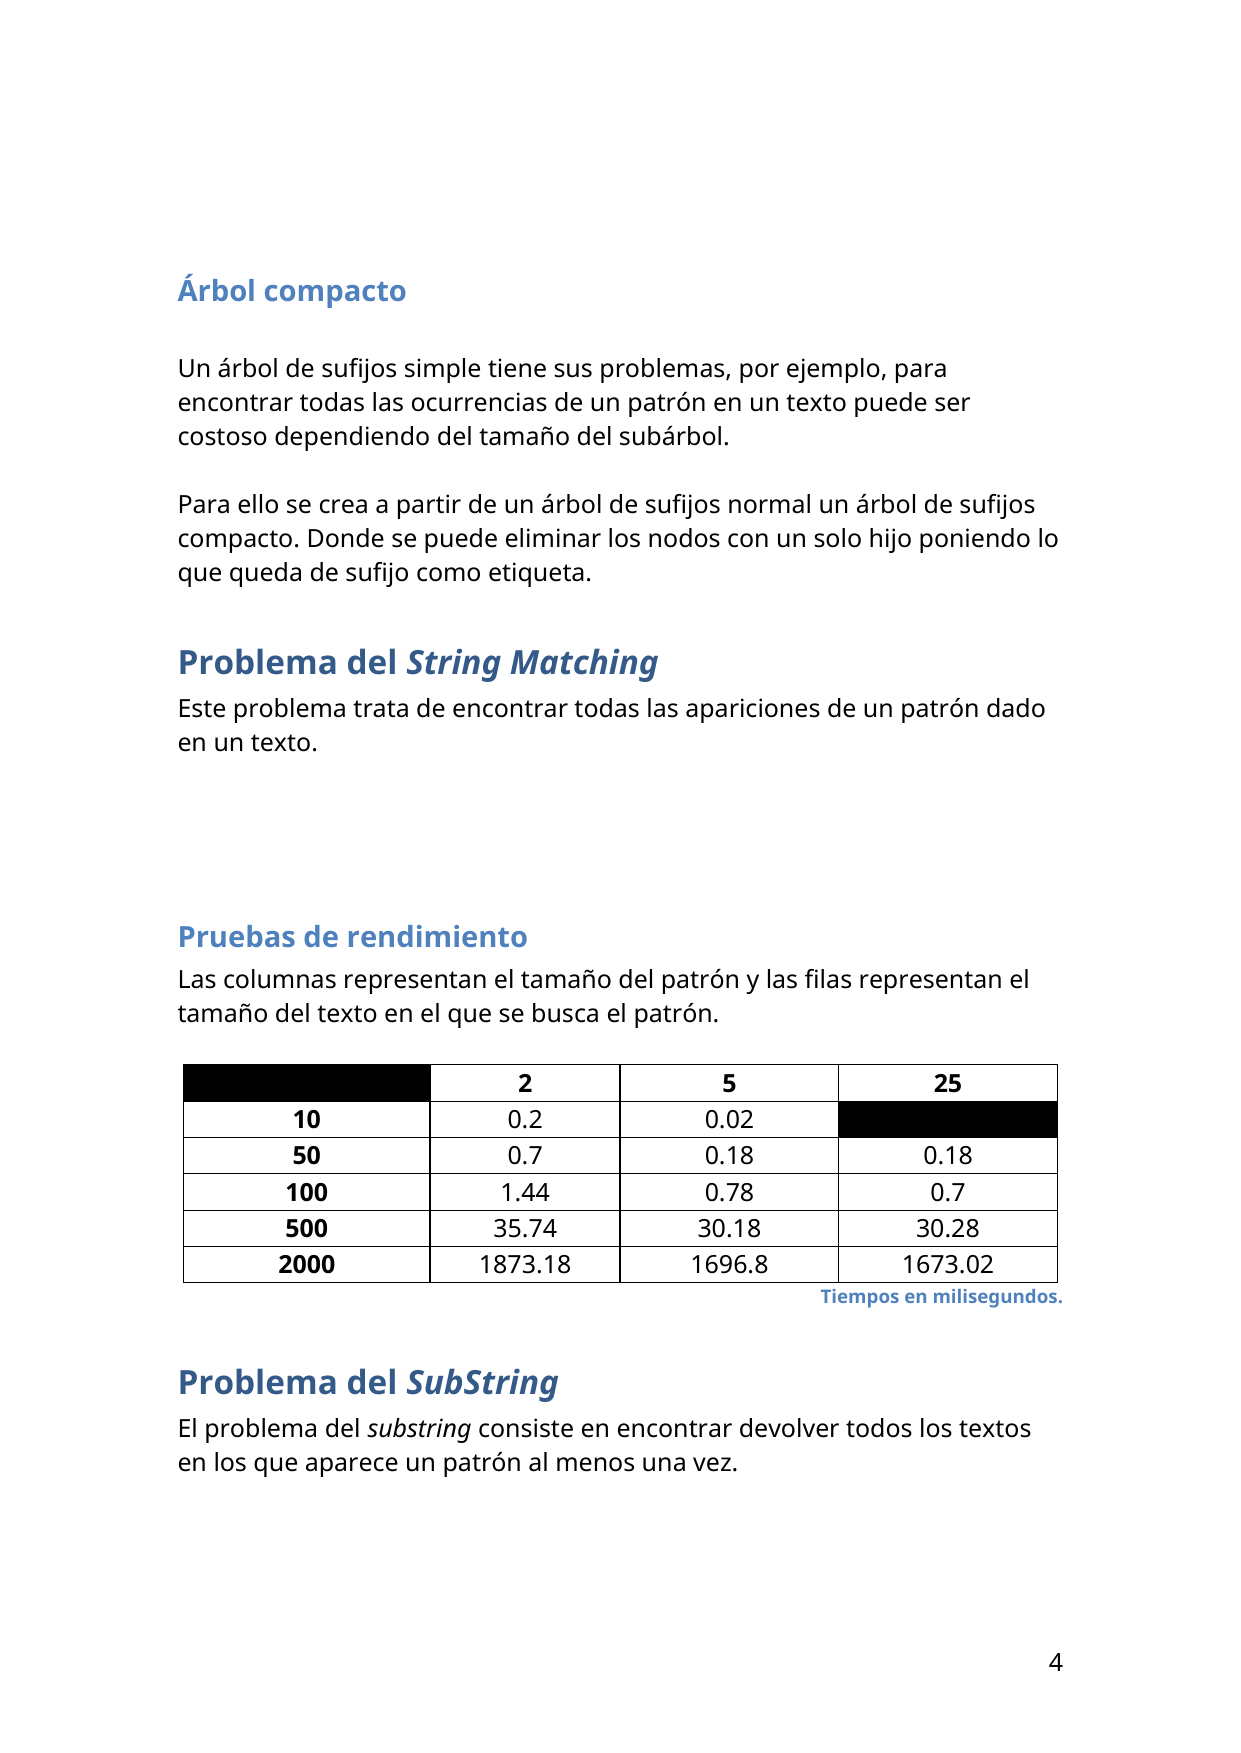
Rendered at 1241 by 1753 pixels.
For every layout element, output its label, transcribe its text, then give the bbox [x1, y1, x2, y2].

table_cell 30.18 [621, 1211, 838, 1246]
text Para ello se crea a partir de un árbol de sufijos normal un árbol de sufijos compacto. Donde se puede eliminar los nodos con un solo hijo poniendo lo que queda de sufijo como etiqueta. [177, 487, 1063, 589]
table_cell 1.44 [431, 1174, 619, 1209]
table_cell 0.7 [431, 1138, 619, 1173]
text Un árbol de sufijos simple tiene sus problemas, por ejemplo, para encontrar todas las ocurrencias de un patrón en un texto puede ser costoso dependiendo del tamaño del subárbol. [177, 350, 1063, 452]
table_cell 50 [184, 1138, 429, 1173]
table_cell 2000 [184, 1247, 429, 1282]
subtitle Árbol compacto [177, 271, 1063, 310]
subtitle Problema del SubString [177, 1359, 1063, 1404]
text Este problema trata de encontrar todas las apariciones de un patrón dado en un texto. [177, 691, 1063, 759]
table_cell 500 [184, 1211, 429, 1246]
table_header [184, 1065, 429, 1101]
table_cell 0.18 [621, 1138, 838, 1173]
table_cell 0.18 [839, 1138, 1057, 1173]
table_cell 30.28 [839, 1211, 1057, 1246]
subtitle Problema del String Matching [177, 639, 1063, 684]
table_cell 0.78 [621, 1174, 838, 1209]
table_cell 1696.8 [621, 1247, 838, 1282]
text Tiempos en milisegundos. [177, 1064, 1063, 1309]
text El problema del substring consiste en encontrar devolver todos los textos en los que aparece un patrón al menos una vez. [177, 1411, 1063, 1479]
text Las columnas representan el tamaño del patrón y las filas representan el tamaño del texto en el que se busca el patrón. [177, 962, 1063, 1030]
subtitle Pruebas de rendimiento [177, 916, 1063, 956]
table_header 5 [621, 1065, 838, 1101]
table_cell 35.74 [431, 1211, 619, 1246]
table_header 25 [839, 1065, 1057, 1101]
table_cell 1873.18 [431, 1247, 619, 1282]
table_cell 10 [184, 1102, 429, 1137]
table_cell 1673.02 [839, 1247, 1057, 1282]
table_header 2 [431, 1065, 619, 1101]
table_cell 0.02 [621, 1102, 838, 1137]
table_cell 0.2 [431, 1102, 619, 1137]
table_cell [839, 1102, 1057, 1137]
table_cell 100 [184, 1174, 429, 1209]
table_cell 0.7 [839, 1174, 1057, 1209]
